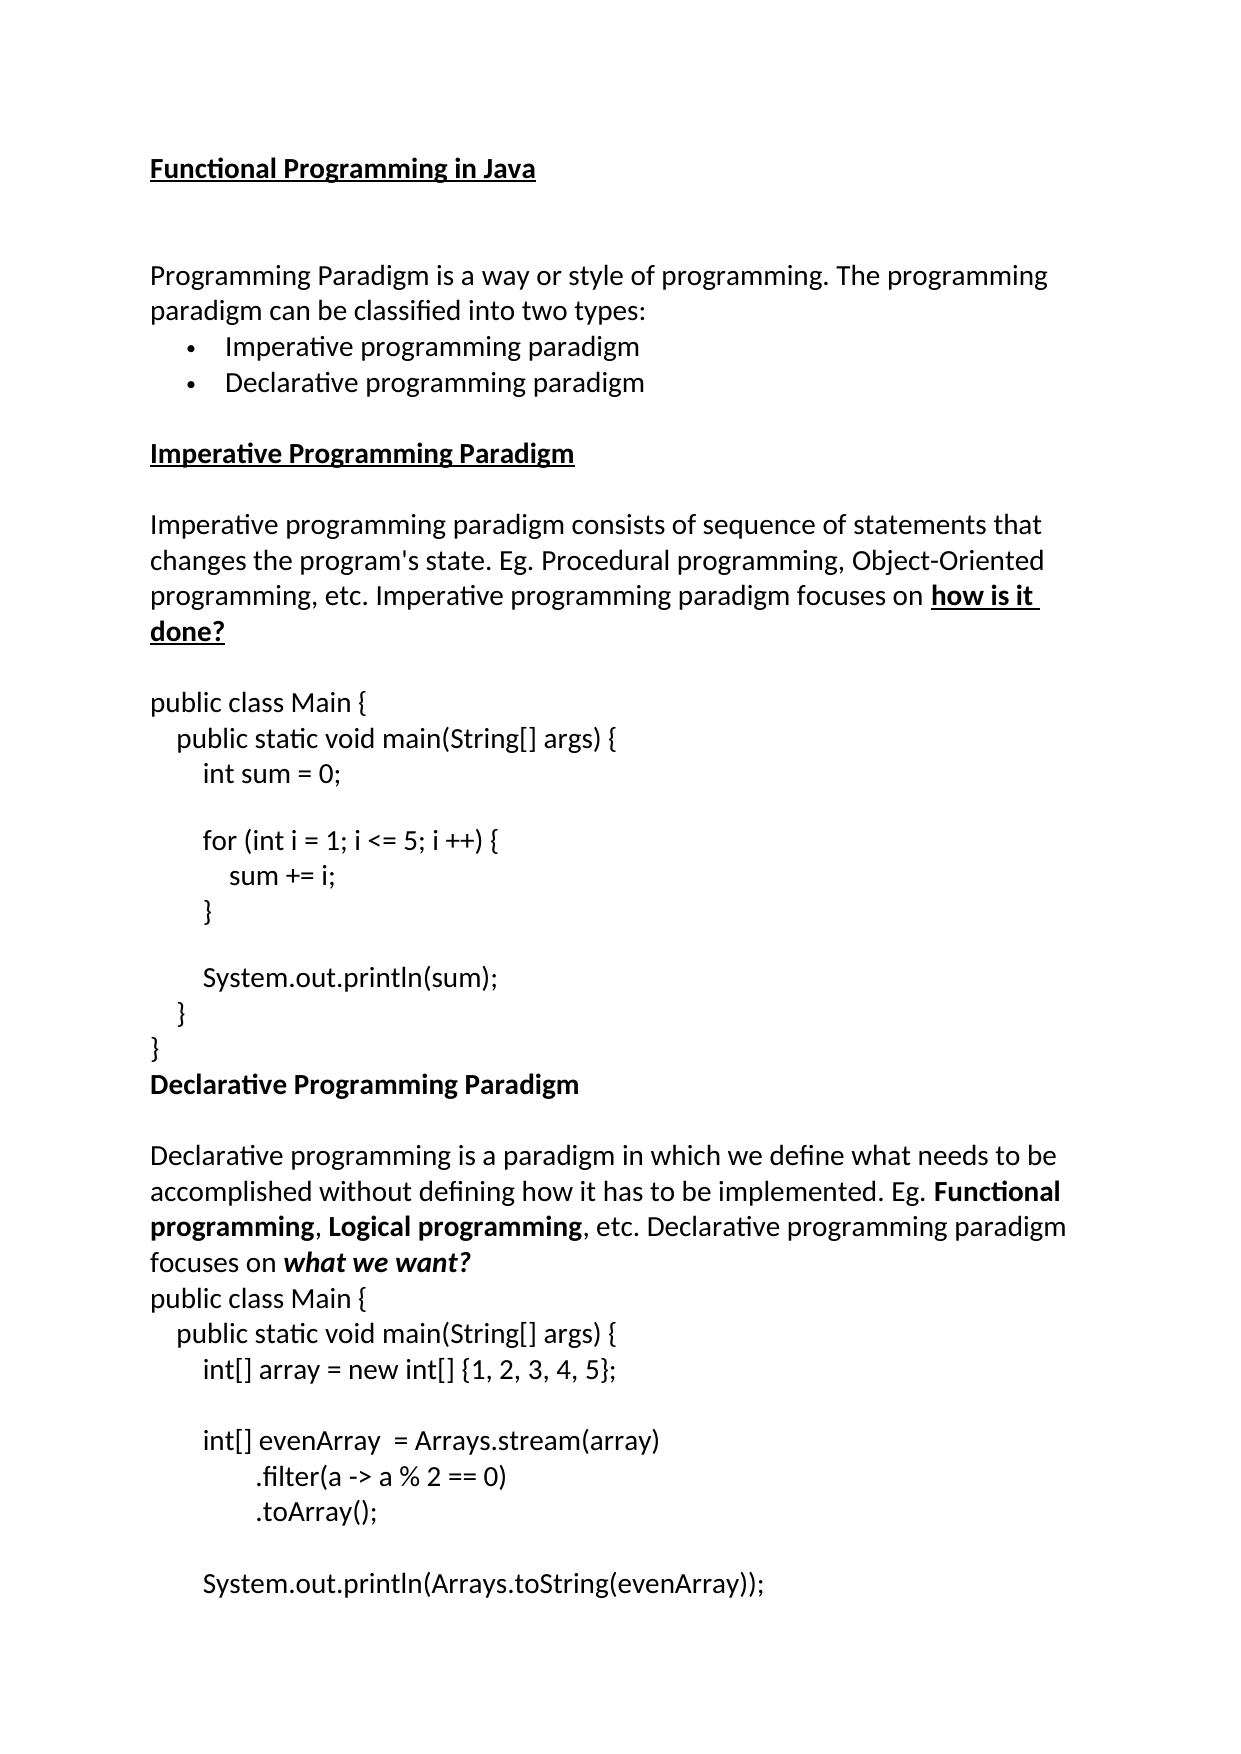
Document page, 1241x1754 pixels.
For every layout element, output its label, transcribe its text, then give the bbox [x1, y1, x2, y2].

text } [150, 1030, 1090, 1066]
text public class Main { [150, 1280, 1090, 1315]
text public static void main(String[] args) { [150, 720, 1090, 756]
text Imperative programming paradigm consists of sequence of statements that changes the program's state. Eg. Procedural programming, Object-Oriented programming, etc. Imperative programming paradigm focuses on how is it done? [150, 506, 1090, 649]
list Imperative programming paradigm [187, 328, 1090, 364]
text public class Main { [150, 684, 1090, 720]
text Declarative Programming Paradigm [150, 1066, 1090, 1102]
text public static void main(String[] args) { [150, 1315, 1090, 1351]
list Declarative programming paradigm [187, 364, 1090, 399]
text int[] evenArray = Arrays.stream(array) [150, 1422, 1090, 1458]
text Programming Paradigm is a way or style of programming. The programming paradigm can be classified into two types: [150, 257, 1090, 328]
text int sum = 0; [150, 756, 1090, 791]
text sum += i; [150, 857, 1090, 893]
text .toArray(); [150, 1493, 1090, 1529]
text for (int i = 1; i <= 5; i ++) { [150, 822, 1090, 857]
text Declarative programming is a paradigm in which we define what needs to be accomplished without defining how it has to be implemented. Eg. Functional programming, Logical programming, etc. Declarative programming paradigm focuses on what we want? [150, 1137, 1090, 1280]
text Imperative Programming Paradigm [150, 435, 1090, 471]
text Functional Programming in Java [150, 150, 1090, 186]
text int[] array = new int[] {1, 2, 3, 4, 5}; [150, 1351, 1090, 1387]
text } [150, 995, 1090, 1030]
text } [150, 893, 1090, 929]
text System.out.println(Arrays.toString(evenArray)); [150, 1565, 1090, 1600]
text System.out.println(sum); [150, 959, 1090, 995]
text .filter(a -> a % 2 == 0) [150, 1458, 1090, 1493]
